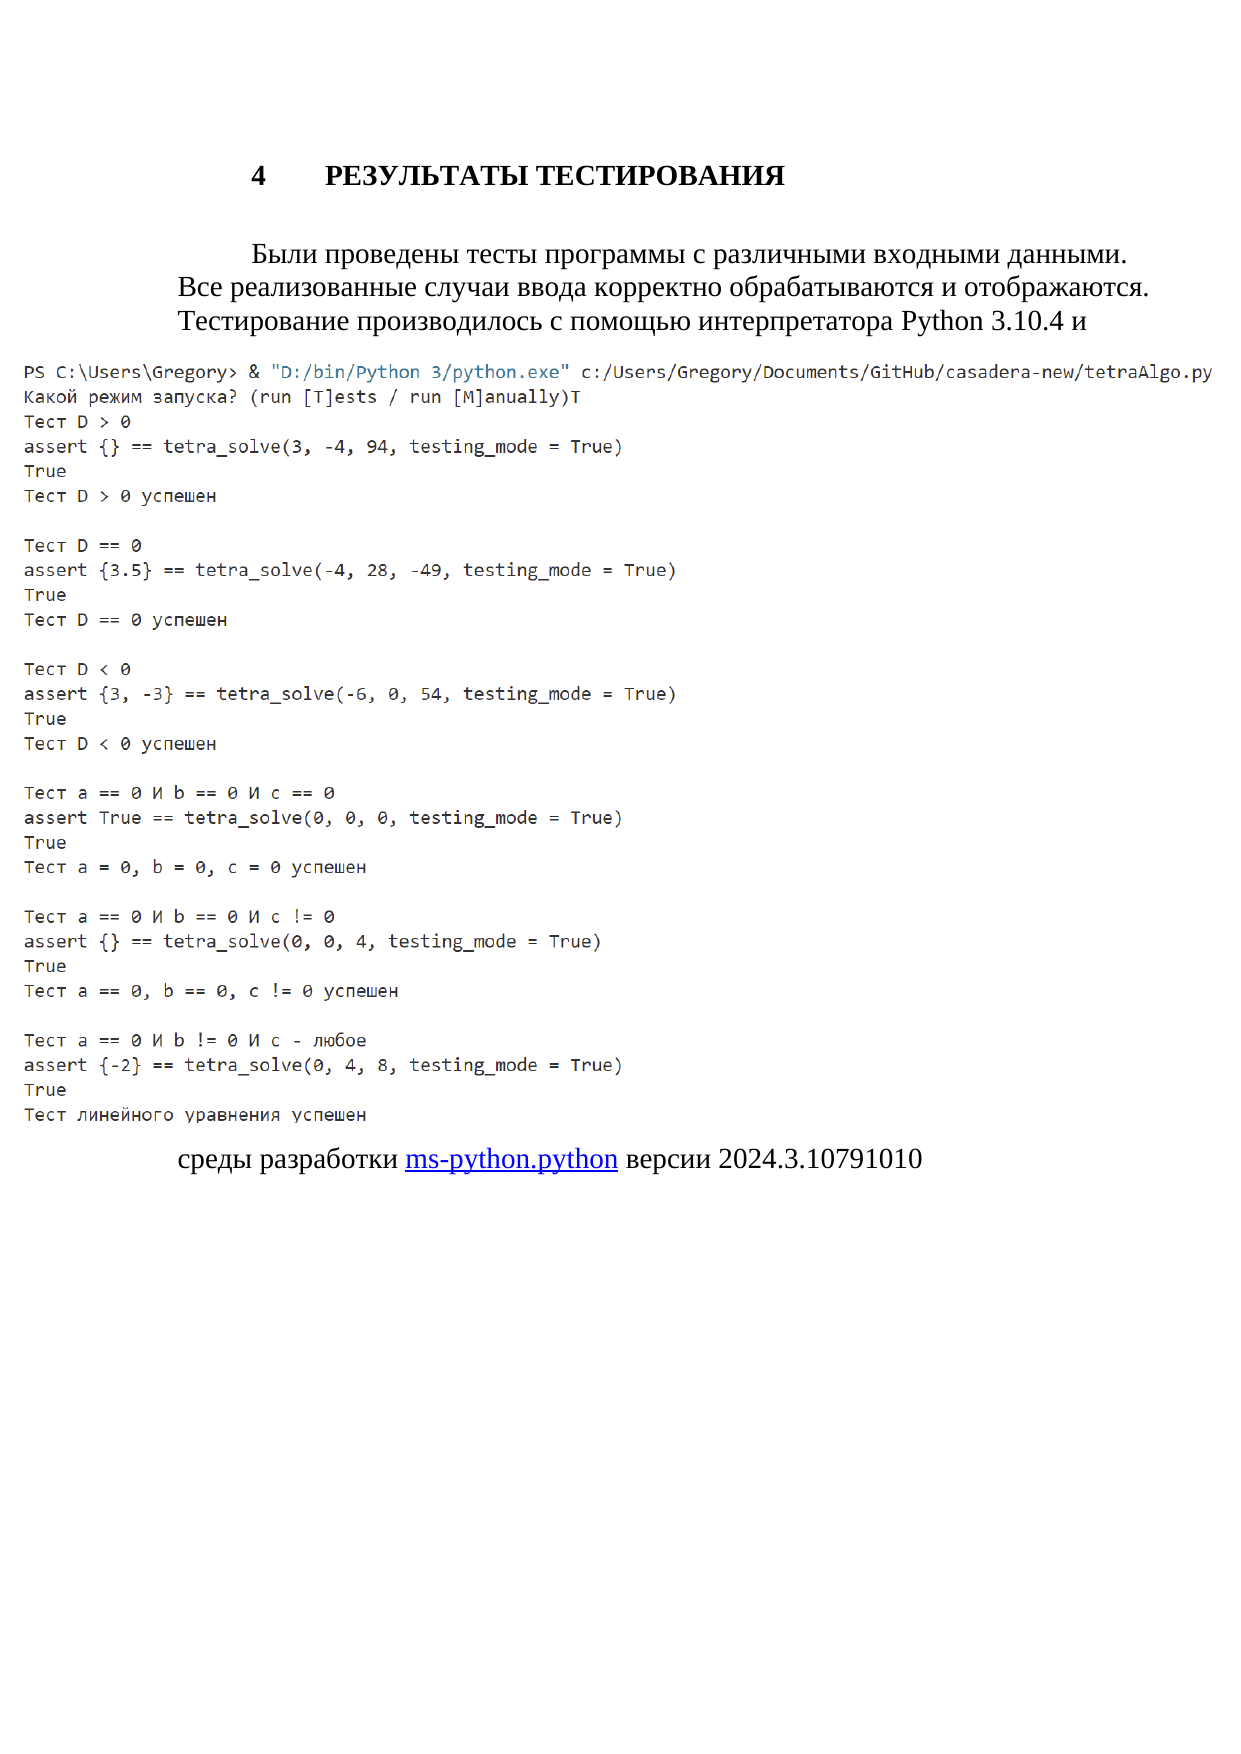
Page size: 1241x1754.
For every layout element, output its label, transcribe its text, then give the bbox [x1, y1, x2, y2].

subtitle Результаты тестирования [251, 158, 1152, 192]
text Были проведены тесты программы с различными входными данными. Все реализованные случаи ввода корректно обрабатываются и отображаются. Тестирование производилось с помощью интерпретатора Python 3.10.4 и среды разработки ms-python.python версии 2024.3.10791010 [177, 1123, 1152, 1175]
text Были проведены тесты программы с различными входными данными. Все реализованные случаи ввода корректно обрабатываются и отображаются. Тестирование производилось с помощью интерпретатора Python 3.10.4 и среды разработки ms-python.python версии 2024.3.10791010 [177, 236, 1152, 360]
picture [20, 360, 1218, 1123]
